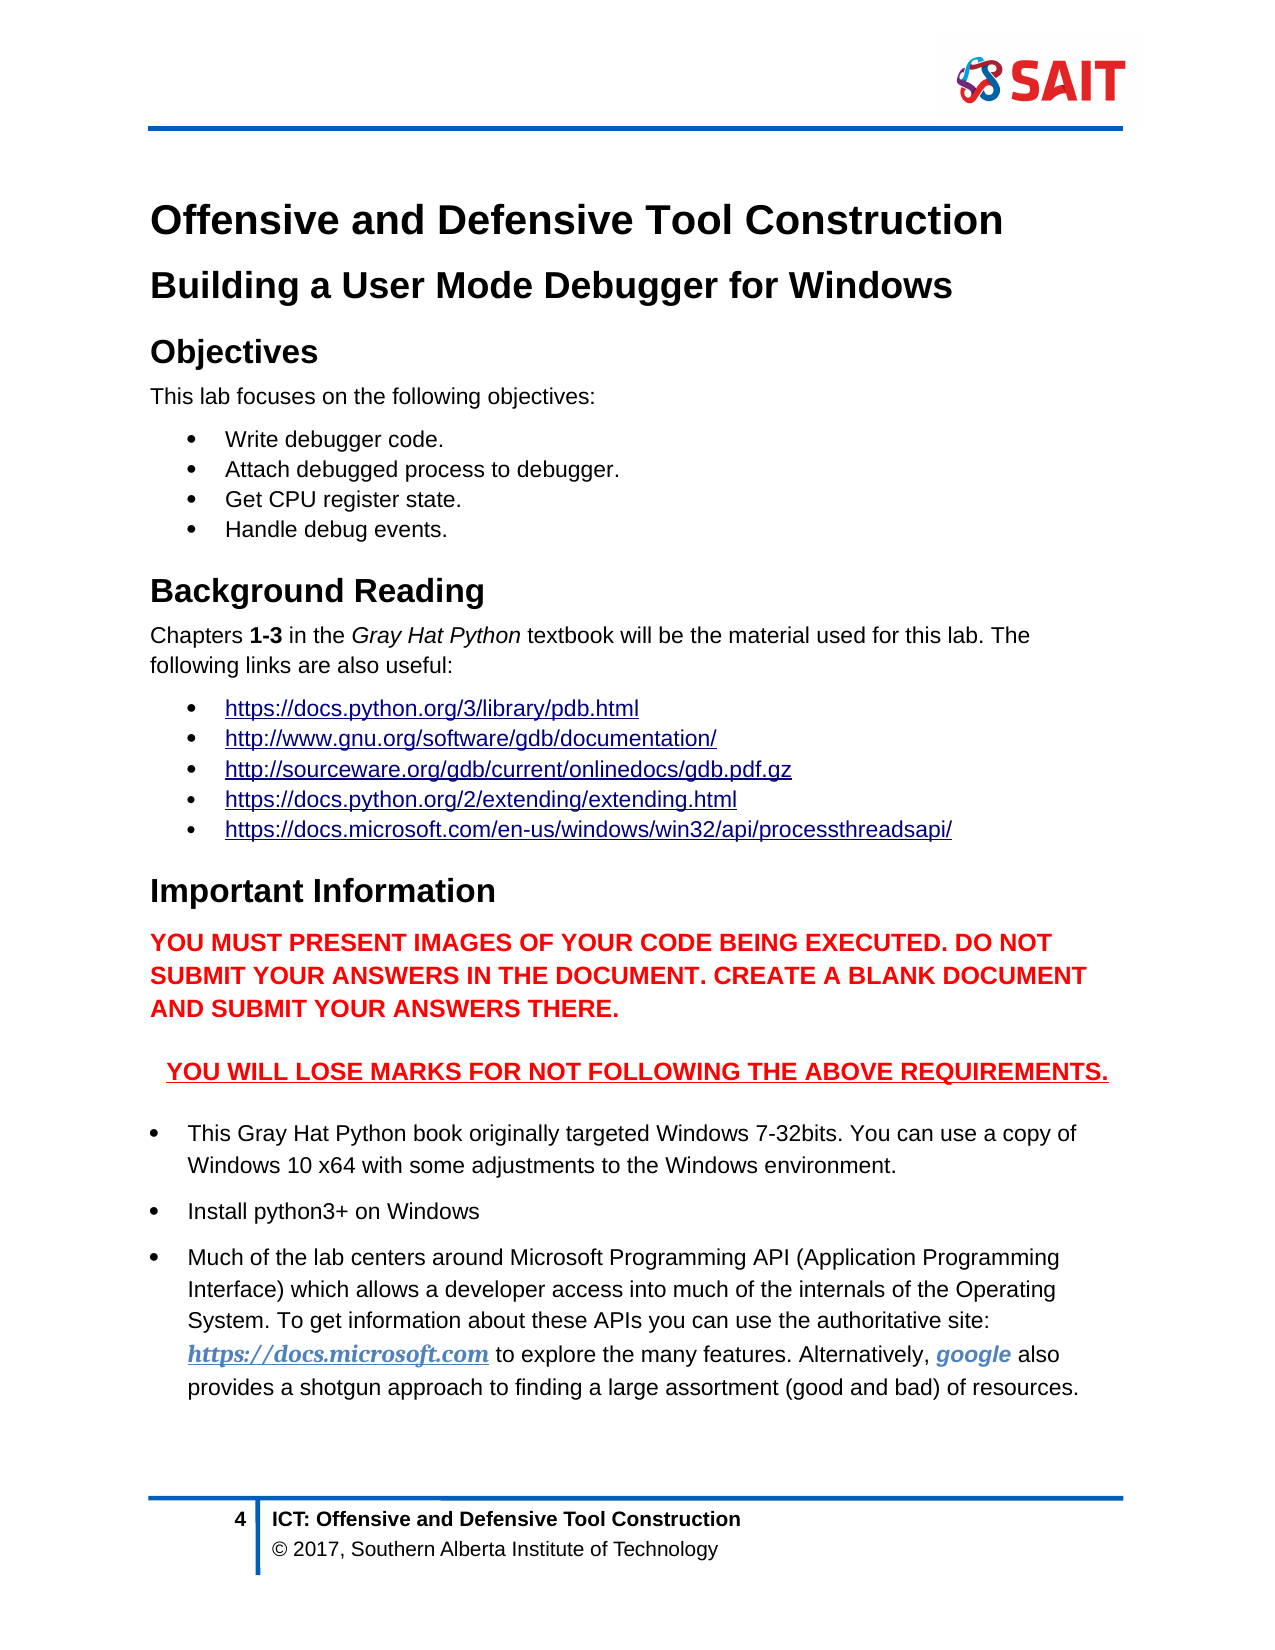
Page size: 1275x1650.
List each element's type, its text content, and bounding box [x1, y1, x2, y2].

list https://docs.microsoft.com/en-us/windows/win32/api/processthreadsapi/ [187, 816, 1125, 842]
list https://docs.python.org/2/extending/extending.html [187, 786, 1125, 812]
list Much of the lab centers around Microsoft Programming API (Application Programming Interface) which allows a developer access into much of the internals of the Operating System. To get information about these APIs you can use the authoritative site: https://docs.microsoft.com to explore the many features. Alternatively, google also provides a shotgun approach to finding a large assortment (good and bad) of resources. [150, 1244, 1125, 1400]
text Chapters 1-3 in the Gray Hat Python textbook will be the material used for this lab. The following links are also useful: [150, 622, 1125, 679]
title Building a User Mode Debugger for Windows [150, 264, 1125, 307]
list Install python3+ on Windows [150, 1198, 1125, 1224]
list Handle debug events. [187, 516, 1125, 542]
list Attach debugged process to debugger. [187, 456, 1125, 482]
picture [937, 37, 1145, 123]
list This Gray Hat Python book originally targeted Windows 7-32bits. You can use a copy of Windows 10 x64 with some adjustments to the Windows environment. [150, 1120, 1125, 1178]
subtitle Objectives [150, 332, 1125, 370]
list http://sourceware.org/gdb/current/onlinedocs/gdb.pdf.gz [187, 756, 1125, 782]
list https://docs.python.org/3/library/pdb.html [187, 695, 1125, 722]
text This lab focuses on the following objectives: [150, 383, 1125, 409]
text YOU MUST PRESENT IMAGES OF YOUR CODE BEING EXECUTED. DO NOT SUBMIT YOUR ANSWERS IN THE DOCUMENT. CREATE A BLANK DOCUMENT AND SUBMIT YOUR ANSWERS THERE. [150, 928, 1125, 1023]
list Get CPU register state. [187, 486, 1125, 512]
text YOU WILL LOSE MARKS FOR NOT FOLLOWING THE ABOVE REQUIREMENTS. [150, 1057, 1125, 1086]
list Write debugger code. [187, 426, 1125, 452]
subtitle Background Reading [150, 571, 1125, 610]
list http://www.gnu.org/software/gdb/documentation/ [187, 725, 1125, 752]
subtitle Important Information [150, 871, 1125, 910]
text Offensive and Defensive Tool Construction [150, 195, 1125, 243]
